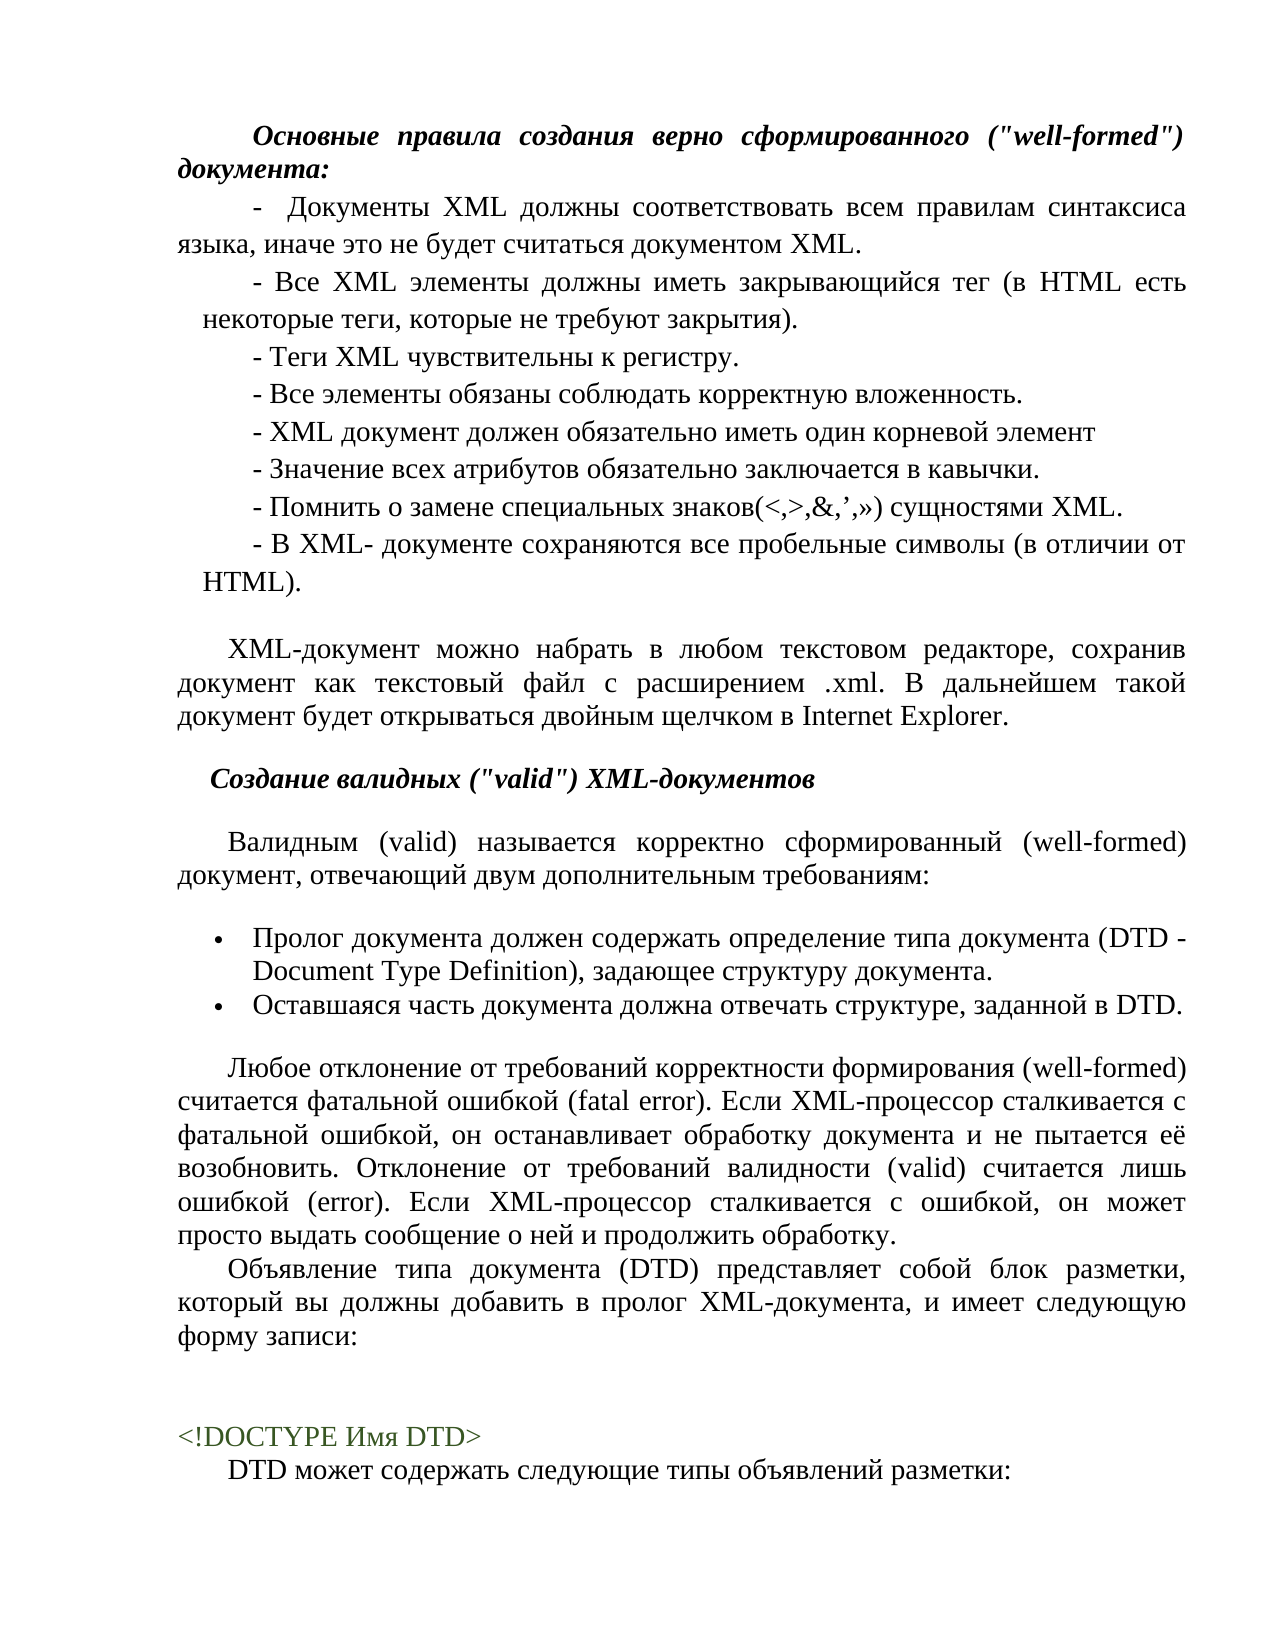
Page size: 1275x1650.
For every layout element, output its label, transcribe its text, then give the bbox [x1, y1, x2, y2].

text - В XML- документе сохраняются все пробельные символы (в отличии от HTML). [202, 523, 1186, 598]
text DTD может содержать следующие типы объявлений разметки: [177, 1452, 1186, 1486]
text - Помнить о замене специальных знаков(<,>,&,’,») сущностями XML. [202, 485, 1186, 523]
text - Документы XML должны соответствовать всем правилам синтаксиса языка, иначе это не будет считаться документом XML. [177, 185, 1186, 260]
text - Все элементы обязаны соблюдать корректную вложенность. [177, 373, 1186, 410]
text Объявление типа документа (DTD) представляет собой блок разметки, который вы должны добавить в пролог XML-документа, и имеет следующую форму записи: [177, 1251, 1186, 1352]
text <!DOCTYPE Имя DTD> [177, 1352, 1186, 1452]
text - Значение всех атрибутов обязательно заключается в кавычки. [202, 448, 1186, 485]
text Основные правила создания верно сформированного ("well-formed") документа: [177, 118, 1186, 185]
text Создание валидных ("valid") XML-документов [177, 761, 1186, 794]
text - Все XML элементы должны иметь закрывающийся тег (в HTML есть некоторые теги, которые не требуют закрытия). [202, 260, 1186, 335]
text - Теги XML чувствительны к регистру. [202, 335, 1186, 373]
text XML-документ можно набрать в любом текстовом редакторе, сохранив документ как текстовый файл с расширением .xml. В дальнейшем такой документ будет открываться двойным щелчком в Internet Explorer. [177, 631, 1186, 732]
text Валидным (valid) называется корректно сформированный (well-formed) документ, отвечающий двум дополнительным требованиям: [177, 824, 1186, 891]
text Любое отклонение от требований корректности формирования (well-formed) считается фатальной ошибкой (fatal error). Если XML-процессор сталкивается с фатальной ошибкой, он останавливает обработку документа и не пытается её возобновить. Отклонение от требований валидности (valid) считается лишь ошибкой (error). Если XML-процессор сталкивается с ошибкой, он может просто выдать сообщение о ней и продолжить обработку. [177, 1050, 1186, 1251]
list Оставшаяся часть документа должна отвечать структуре, заданной в DTD. [215, 987, 1186, 1021]
text - XML документ должен обязательно иметь один корневой элемент [202, 410, 1186, 448]
list Пролог документа должен содержать определение типа документа (DTD - Document Type Definition), задающее структуру документа. [215, 920, 1186, 987]
